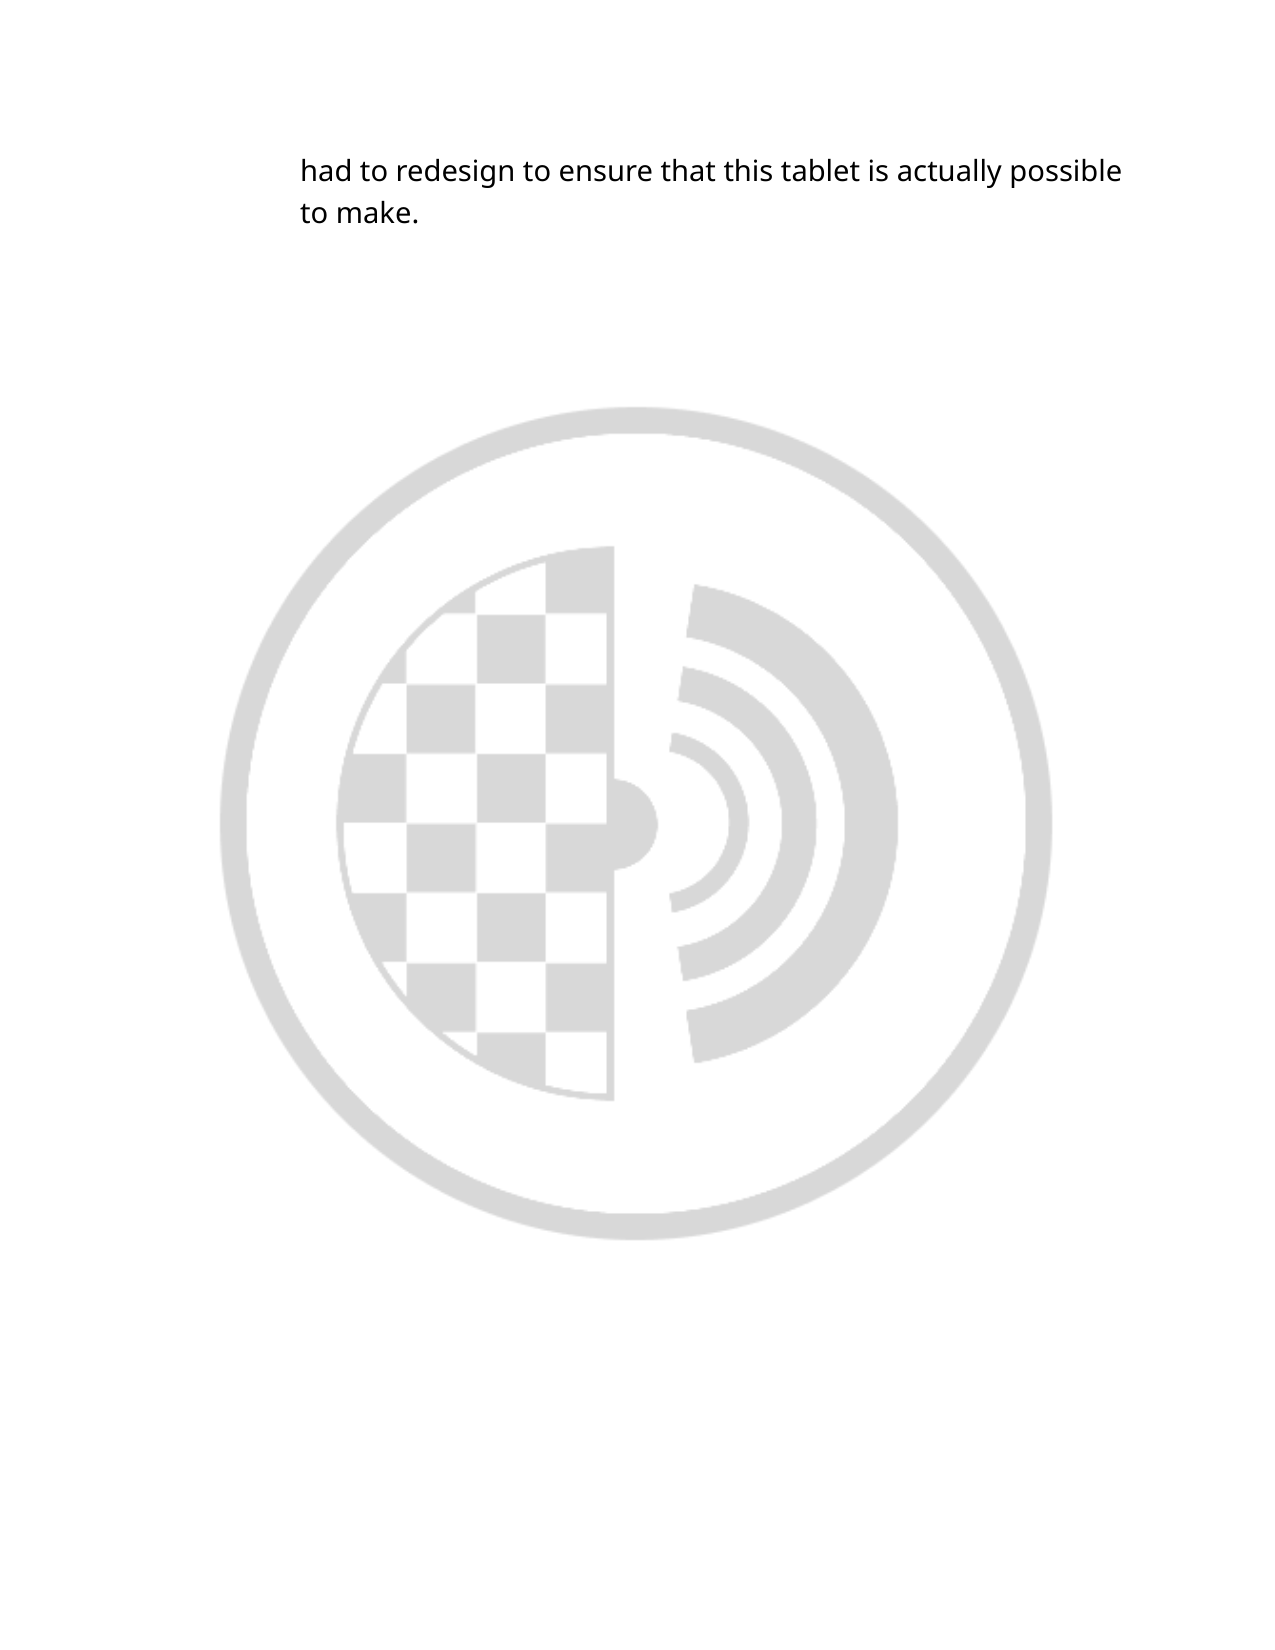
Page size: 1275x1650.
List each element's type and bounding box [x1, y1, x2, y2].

list [262, 150, 1125, 232]
